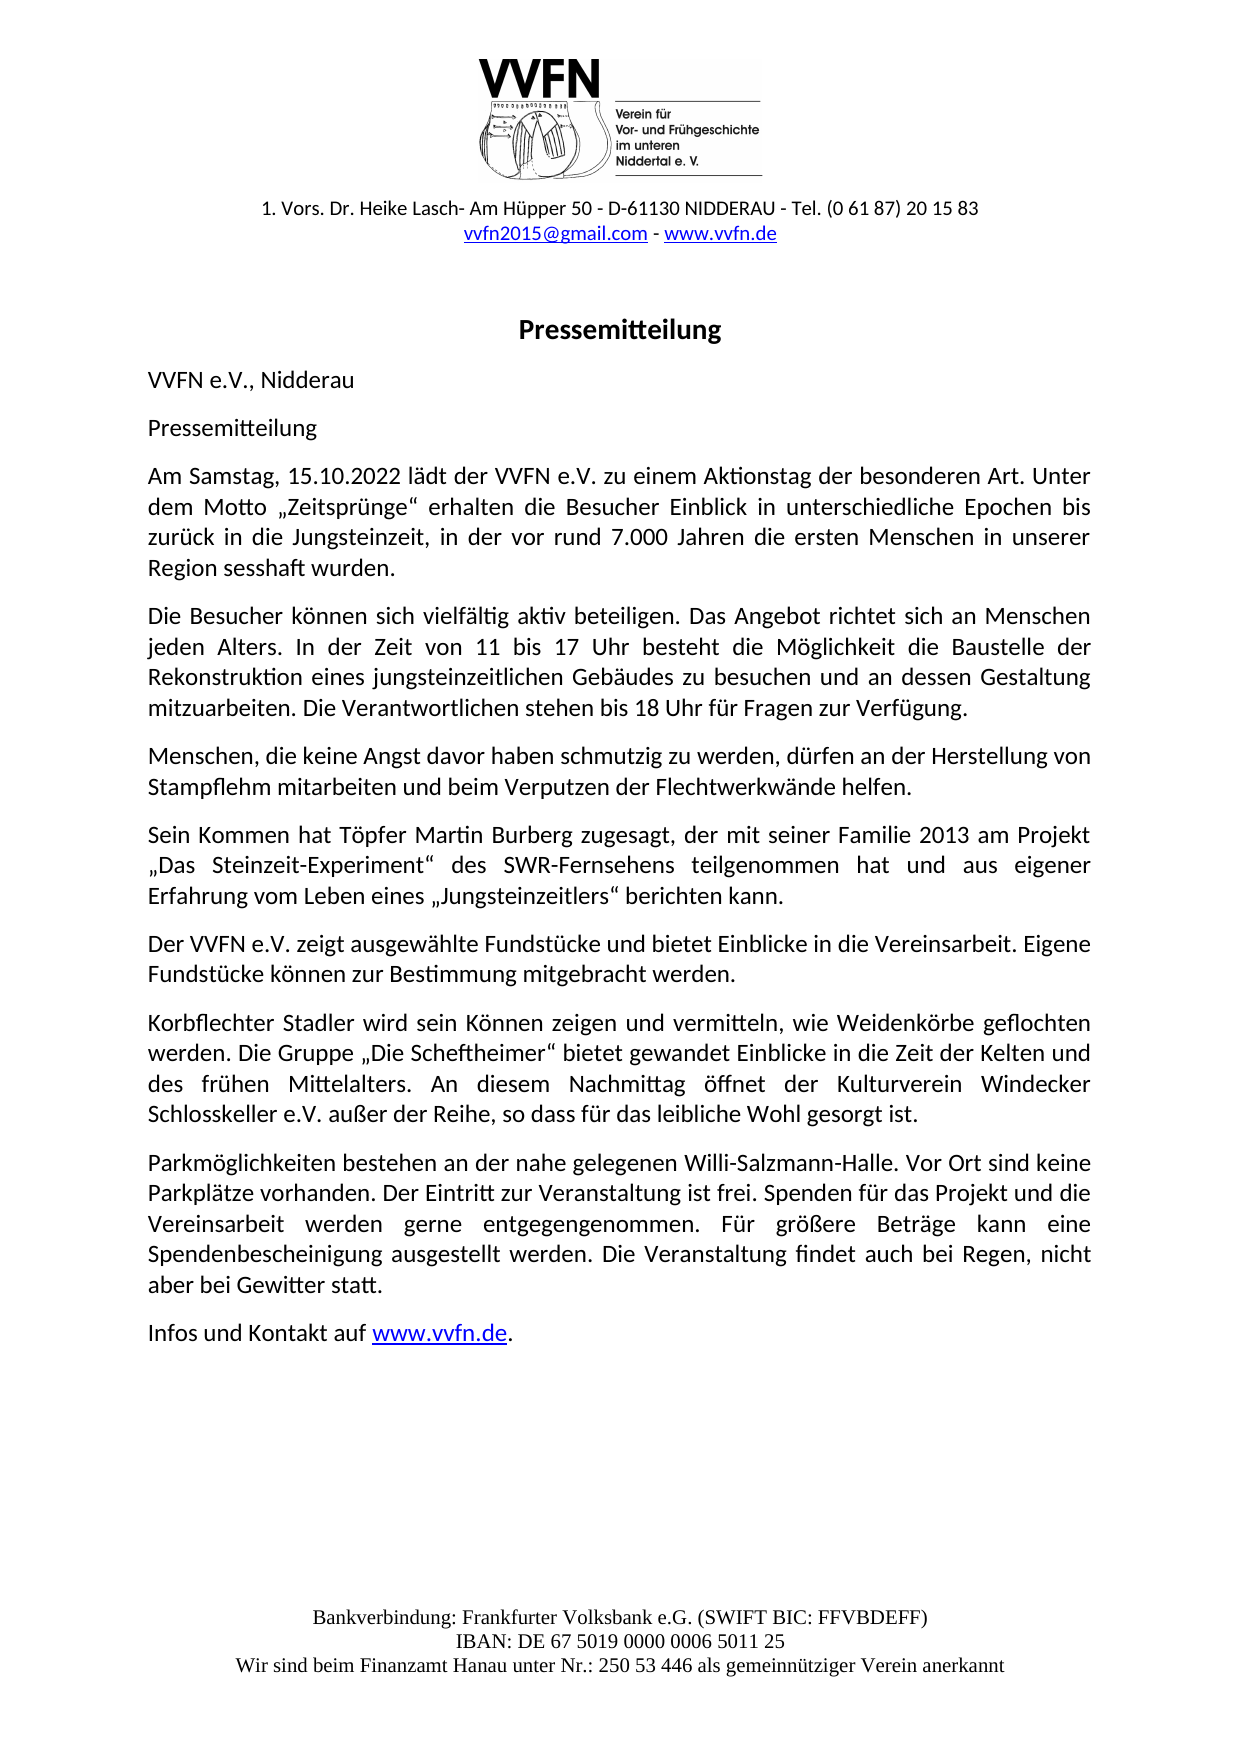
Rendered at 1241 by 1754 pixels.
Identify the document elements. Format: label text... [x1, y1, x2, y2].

text Sein Kommen hat Töpfer Martin Burberg zugesagt, der mit seiner Familie 2013 am Projekt „Das Steinzeit-Experiment“ des SWR-Fernsehens teilgenommen hat und aus eigener Erfahrung vom Leben eines „Jungsteinzeitlers“ berichten kann. [148, 819, 1092, 910]
text Parkmöglichkeiten bestehen an der nahe gelegenen Willi-Salzmann-Halle. Vor Ort sind keine Parkplätze vorhanden. Der Eintritt zur Veranstaltung ist frei. Spenden für das Projekt und die Vereinsarbeit werden gerne entgegengenommen. Für größere Beträge kann eine Spendenbescheinigung ausgestellt werden. Die Veranstaltung findet auch bei Regen, nicht aber bei Gewitter statt. [148, 1147, 1092, 1299]
text Am Samstag, 15.10.2022 lädt der VVFN e.V. zu einem Aktionstag der besonderen Art. Unter dem Motto „Zeitsprünge“ erhalten die Besucher Einblick in unterschiedliche Epochen bis zurück in die Jungsteinzeit, in der vor rund 7.000 Jahren die ersten Menschen in unserer Region sesshaft wurden. [148, 461, 1092, 583]
text Die Besucher können sich vielfältig aktiv beteiligen. Das Angebot richtet sich an Menschen jeden Alters. In der Zeit von 11 bis 17 Uhr besteht die Möglichkeit die Baustelle der Rekonstruktion eines jungsteinzeitlichen Gebäudes zu besuchen und an dessen Gestaltung mitzuarbeiten. Die Verantwortlichen stehen bis 18 Uhr für Fragen zur Verfügung. [148, 600, 1092, 722]
text Menschen, die keine Angst davor haben schmutzig zu werden, dürfen an der Herstellung von Stampflehm mitarbeiten und beim Verputzen der Flechtwerkwände helfen. [148, 740, 1092, 801]
text VVFN e.V., Nidderau [148, 364, 1092, 394]
text Korbflechter Stadler wird sein Können zeigen und vermitteln, wie Weidenkörbe geflochten werden. Die Gruppe „Die Scheftheimer“ bietet gewandet Einblicke in die Zeit der Kelten und des frühen Mittelalters. An diesem Nachmittag öffnet der Kulturverein Windecker Schlosskeller e.V. außer der Reihe, so dass für das leibliche Wohl gesorgt ist. [148, 1007, 1092, 1129]
picture [477, 59, 763, 183]
text Der VVFN e.V. zeigt ausgewählte Fundstücke und bietet Einblicke in die Vereinsarbeit. Eigene Fundstücke können zur Bestimmung mitgebracht werden. [148, 928, 1092, 989]
text Pressemitteilung [148, 412, 1092, 443]
text Infos und Kontakt auf www.vvfn.de. [148, 1317, 1092, 1347]
text Pressemitteilung [148, 311, 1092, 346]
